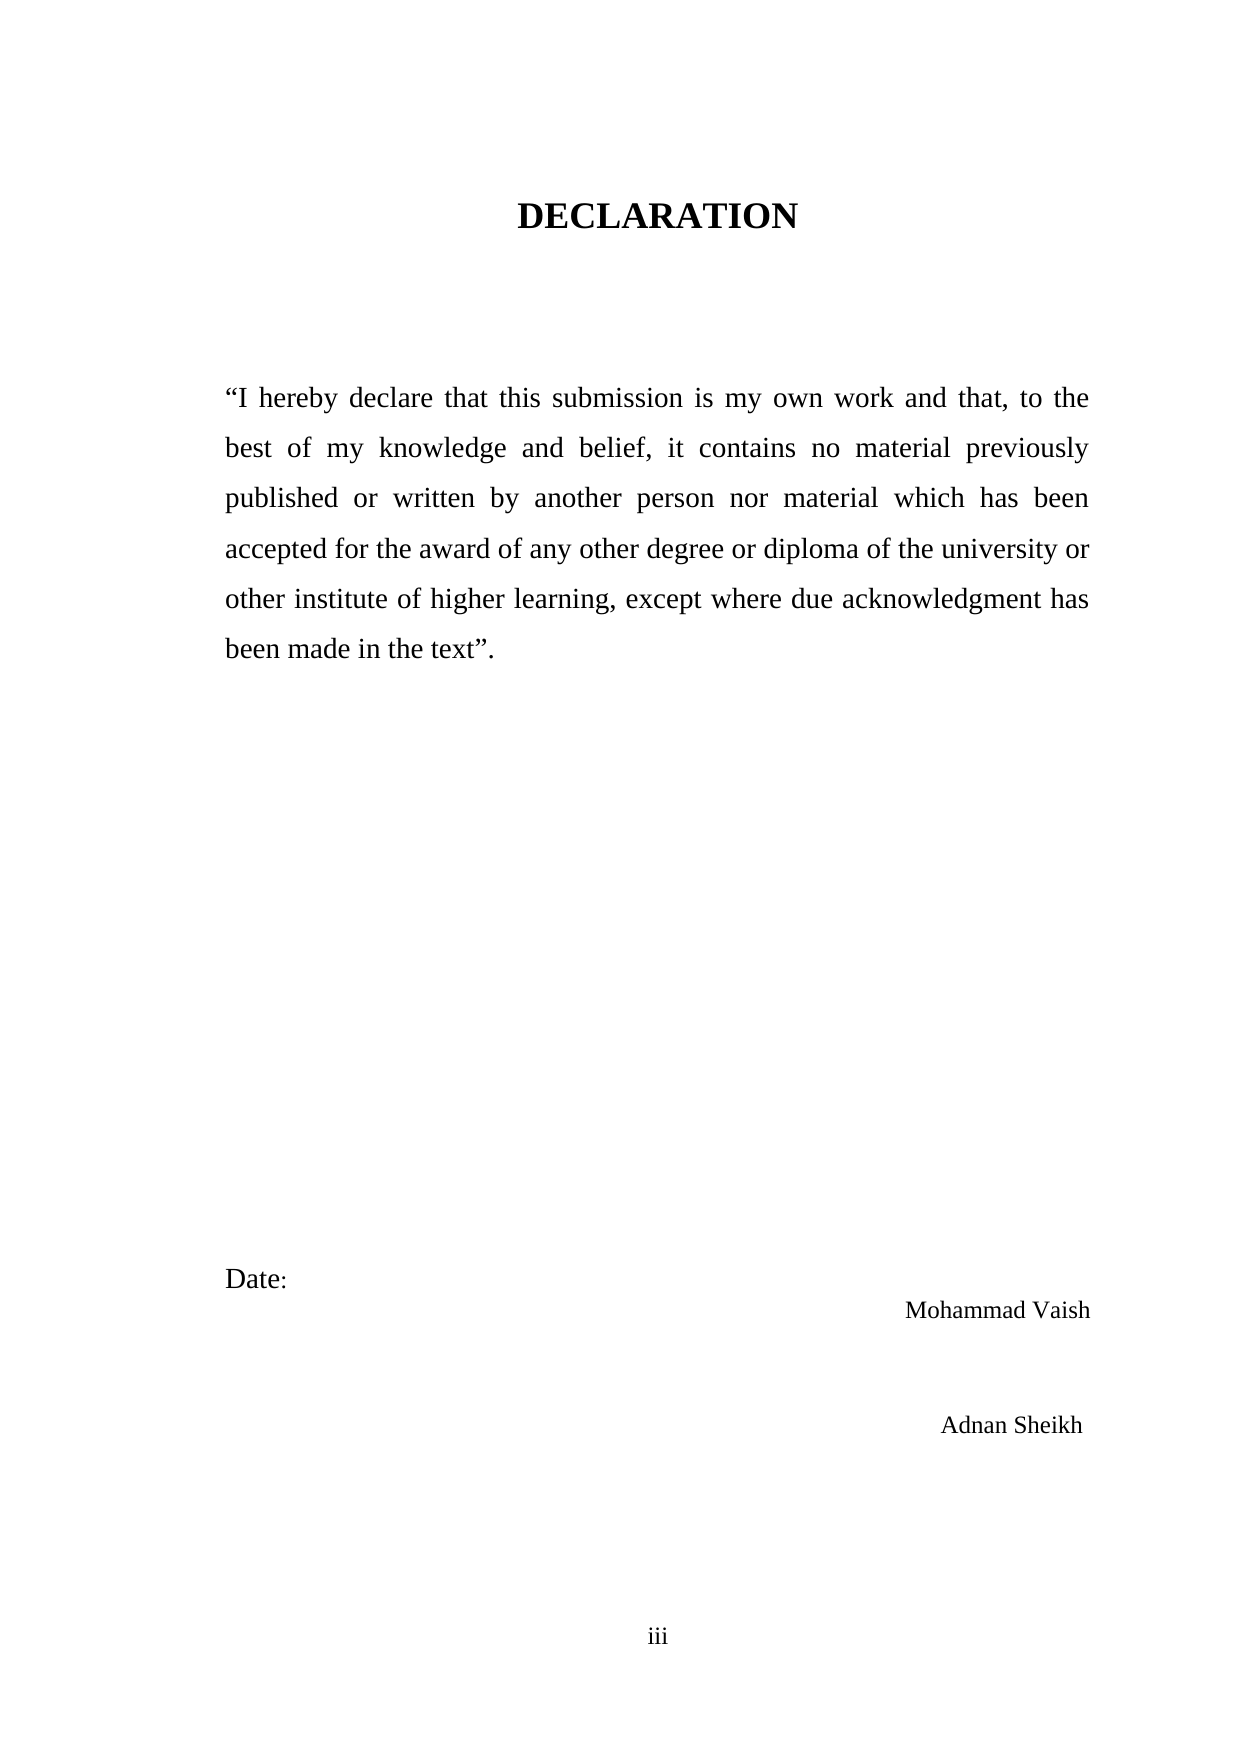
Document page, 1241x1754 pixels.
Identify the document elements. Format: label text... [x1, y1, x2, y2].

text Date: [225, 1262, 1090, 1295]
text Adnan Sheikh [225, 1410, 1090, 1439]
text “I hereby declare that this submission is my own work and that, to the best of my knowledge and belief, it contains no material previously published or written by another person nor material which has been accepted for the award of any other degree or diploma of the university or other institute of higher learning, except where due acknowledgment has been made in the text”. [225, 380, 1090, 665]
text DECLARATION [225, 193, 1090, 236]
text Mohammad Vaish [225, 1295, 1090, 1324]
